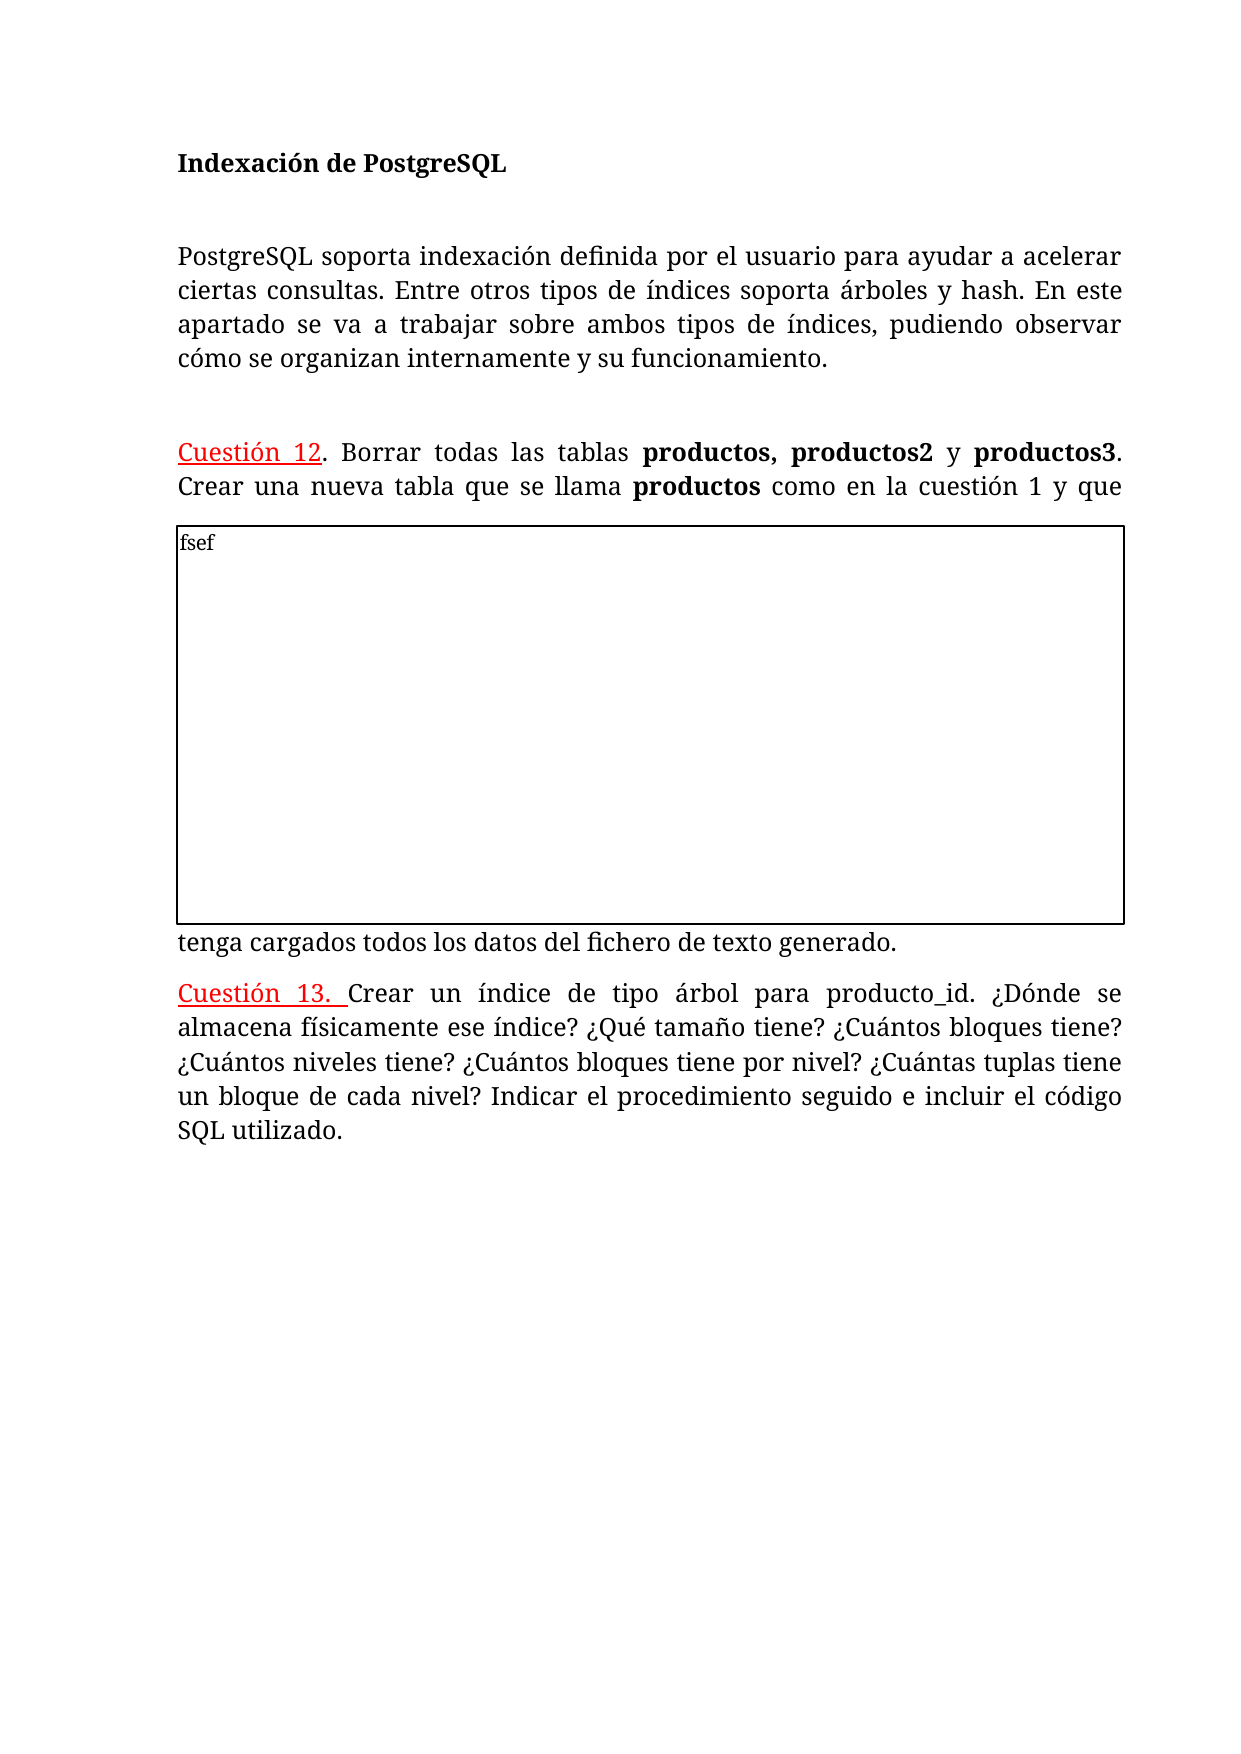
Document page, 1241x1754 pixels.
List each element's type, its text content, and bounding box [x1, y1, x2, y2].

text PostgreSQL soporta indexación definida por el usuario para ayudar a acelerar ciertas consultas. Entre otros tipos de índices soporta árboles y hash. En este apartado se va a trabajar sobre ambos tipos de índices, pudiendo observar cómo se organizan internamente y su funcionamiento. [177, 239, 1122, 375]
text Cuestión 12. Borrar todas las tablas productos, productos2 y productos3. Crear una nueva tabla que se llama productos como en la cuestión 1 y que tenga cargados todos los datos del fichero de texto generado. [177, 434, 1122, 959]
text Cuestión 13. Crear un índice de tipo árbol para producto_id. ¿Dónde se almacena físicamente ese índice? ¿Qué tamaño tiene? ¿Cuántos bloques tiene? ¿Cuántos niveles tiene? ¿Cuántos bloques tiene por nivel? ¿Cuántas tuplas tiene un bloque de cada nivel? Indicar el procedimiento seguido e incluir el código SQL utilizado. [177, 976, 1122, 1146]
subtitle Indexación de PostgreSQL [177, 146, 1137, 180]
